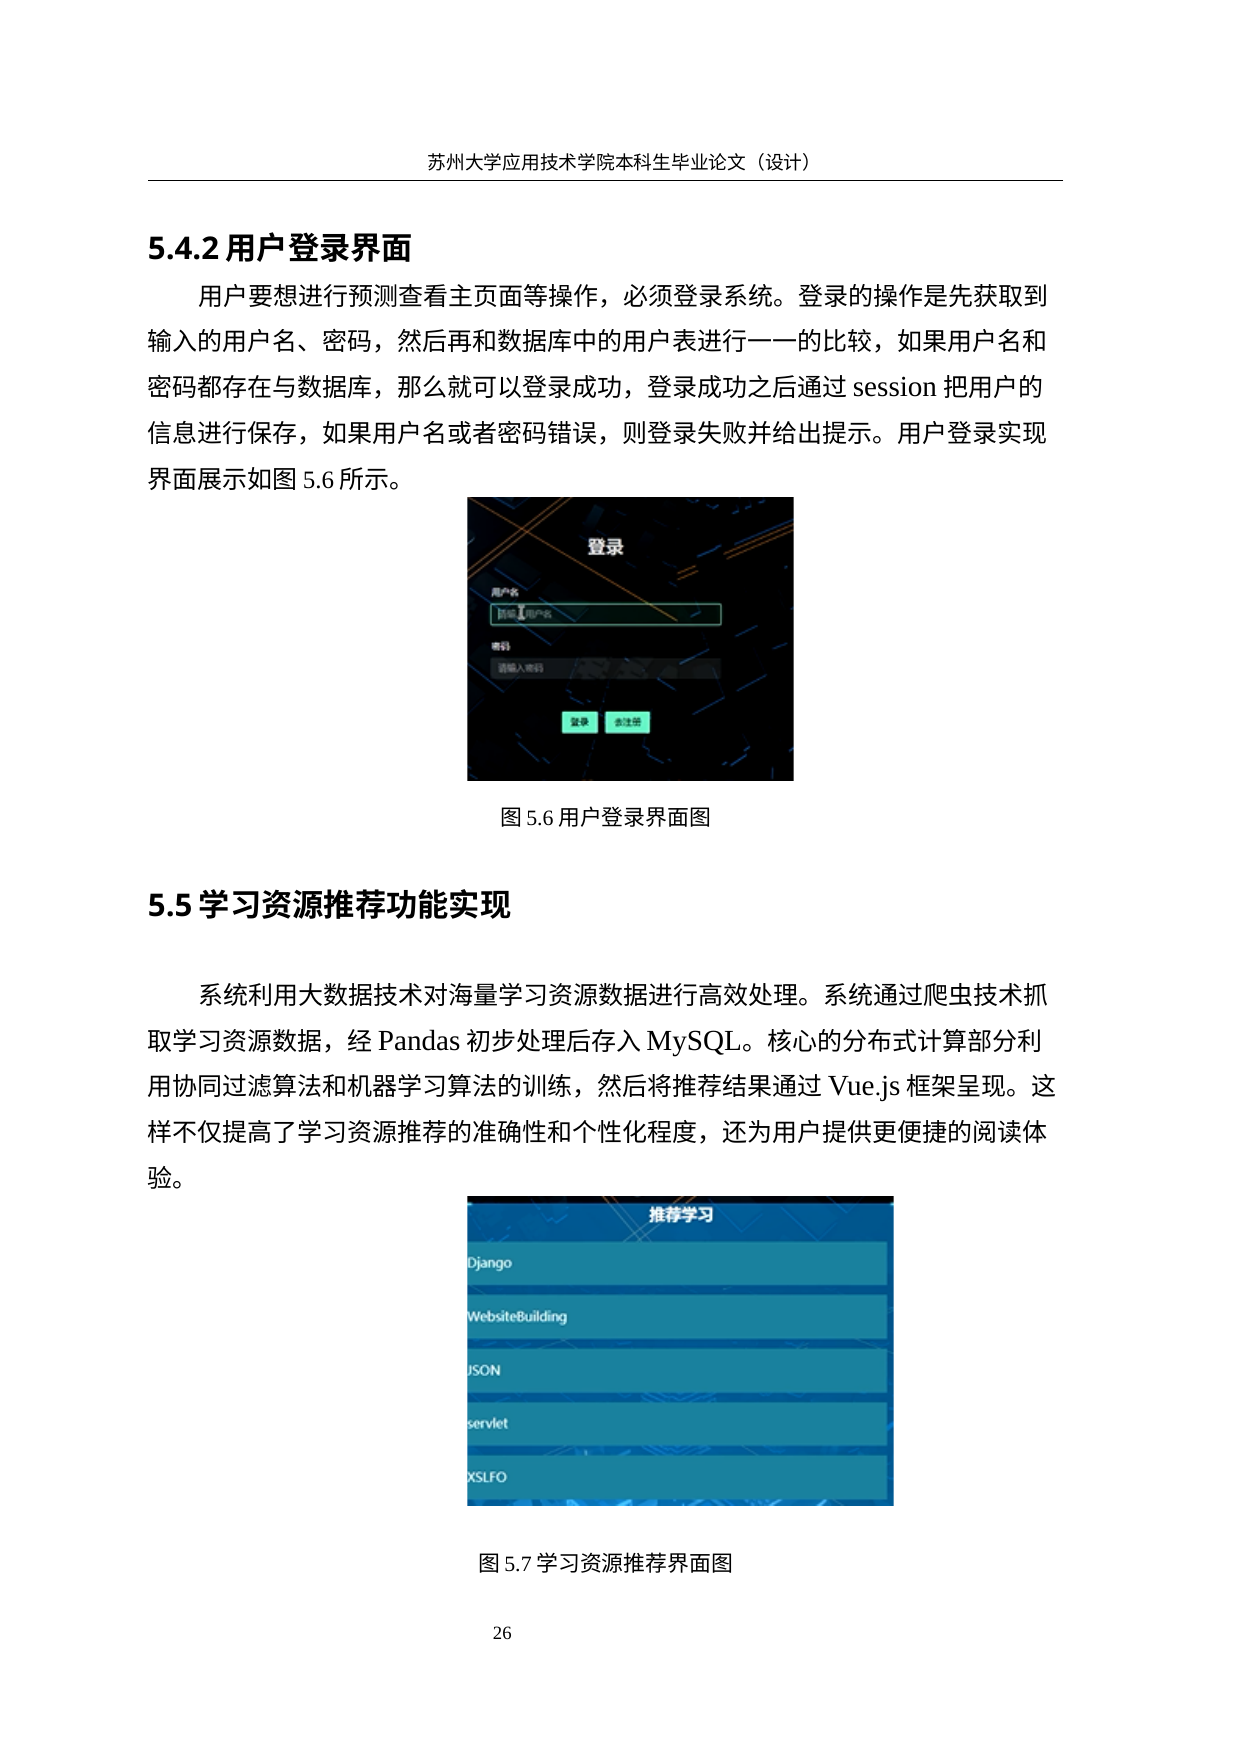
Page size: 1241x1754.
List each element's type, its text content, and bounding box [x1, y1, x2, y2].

text 系统利用大数据技术对海量学习资源数据进行高效处理。系统通过爬虫技术抓取学习资源数据，经Pandas初步处理后存入MySQL。核心的分布式计算部分利用协同过滤算法和机器学习算法的训练，然后将推荐结果通过Vue.js框架呈现。这样不仅提高了学习资源推荐的准确性和个性化程度，还为用户提供更便捷的阅读体验。 [148, 967, 1063, 1197]
text 5.5学习资源推荐功能实现 [148, 880, 1063, 926]
text 图5.6用户登录界面图 [148, 789, 1063, 834]
picture [467, 497, 794, 781]
text 5.4.2用户登录界面 [148, 223, 1063, 268]
picture [467, 1196, 894, 1506]
text 用户要想进行预测查看主页面等操作，必须登录系统。登录的操作是先获取到输入的用户名、密码，然后再和数据库中的用户表进行一一的比较，如果用户名和密码都存在与数据库，那么就可以登录成功，登录成功之后通过session把用户的信息进行保存，如果用户名或者密码错误，则登录失败并给出提示。用户登录实现界面展示如图5.6所示。 [148, 268, 1063, 497]
text 图5.7学习资源推荐界面图 [148, 1534, 1063, 1580]
